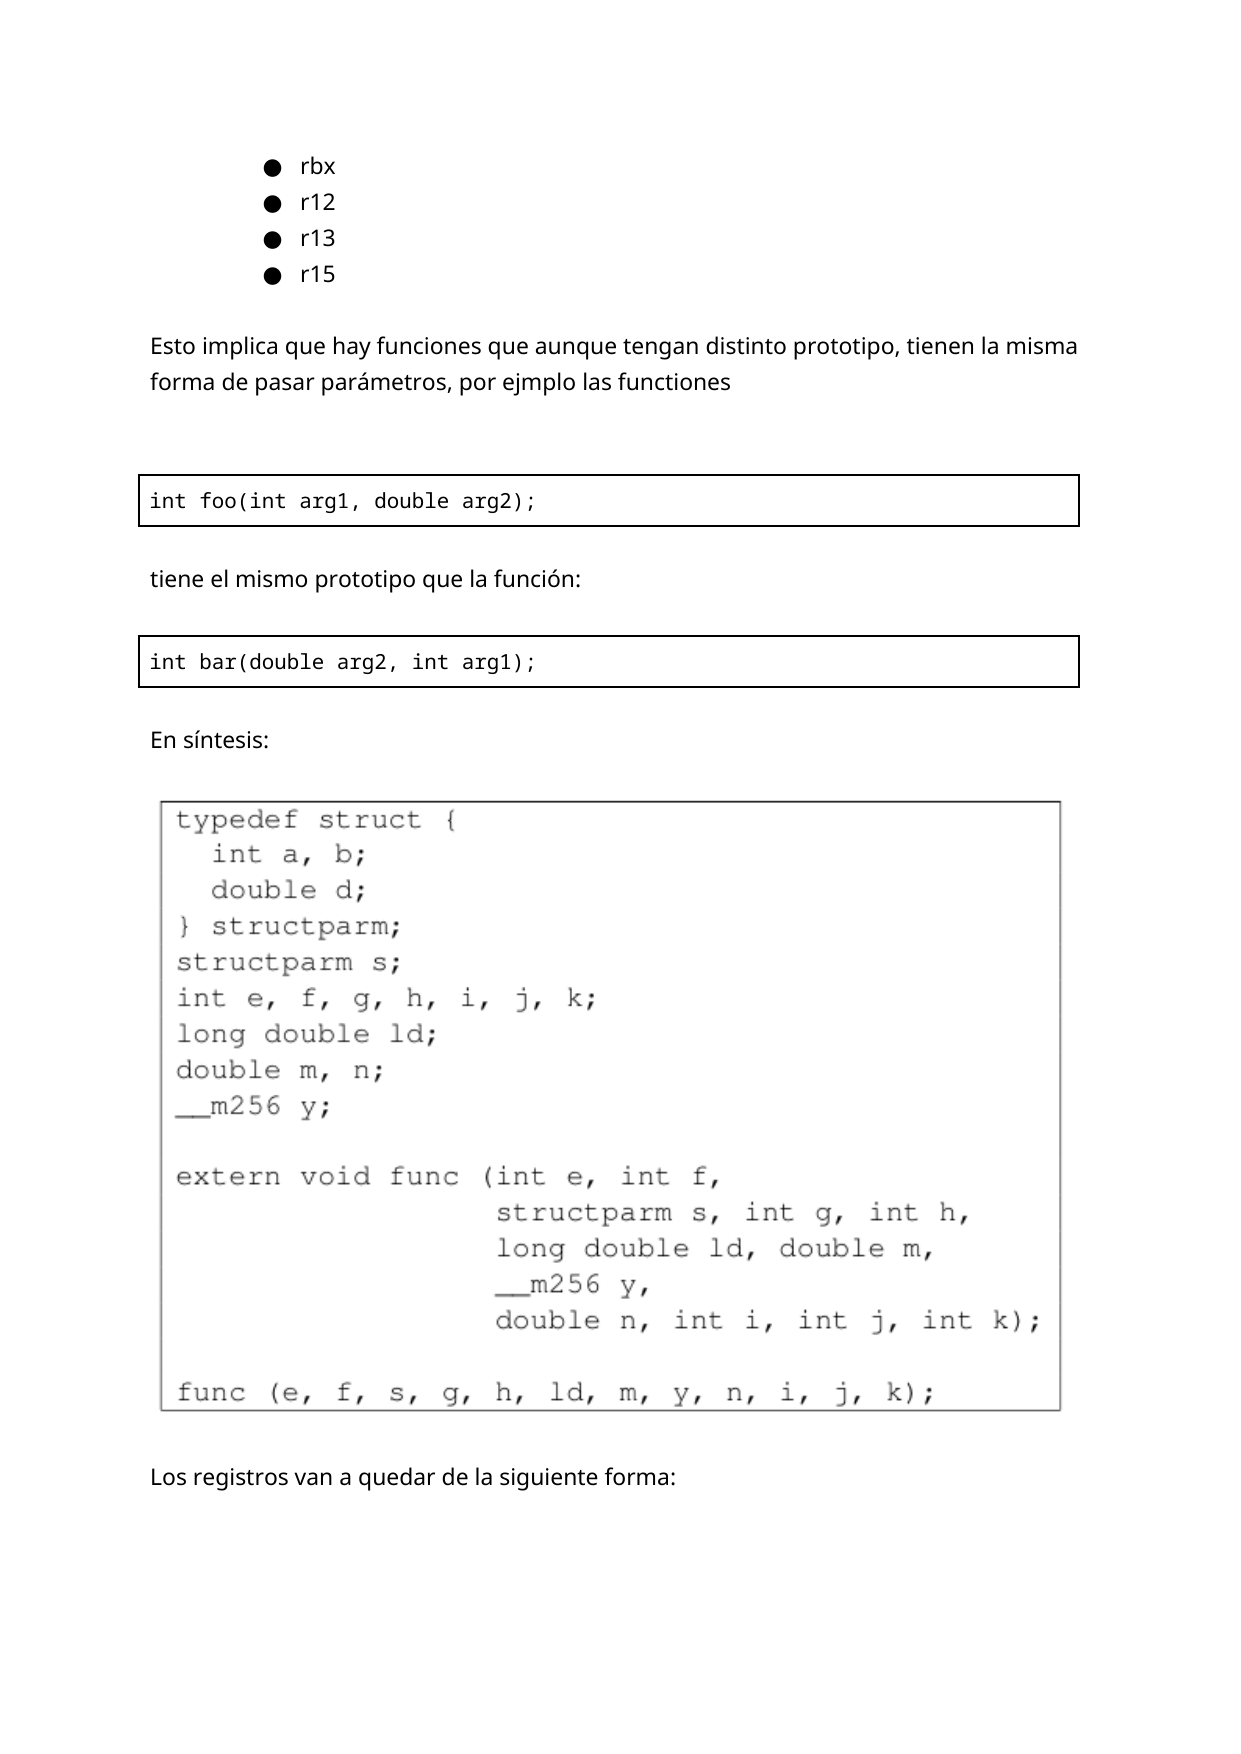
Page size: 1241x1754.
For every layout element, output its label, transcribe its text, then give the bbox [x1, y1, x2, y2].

table_header int bar(double arg2, int arg1); [140, 637, 1078, 686]
picture [150, 796, 1069, 1421]
list rbx [262, 150, 1090, 181]
list r12 [262, 186, 1090, 217]
table_header int foo(int arg1, double arg2); [140, 476, 1078, 525]
text tiene el mismo prototipo que la función: [150, 563, 1090, 594]
text Los registros van a quedar de la siguiente forma: [150, 1461, 1090, 1492]
text En síntesis: [150, 724, 1090, 755]
list r13 [262, 222, 1090, 253]
text Esto implica que hay funciones que aunque tengan distinto prototipo, tienen la misma forma de pasar parámetros, por ejmplo las functiones [150, 330, 1090, 397]
list r15 [262, 258, 1090, 289]
